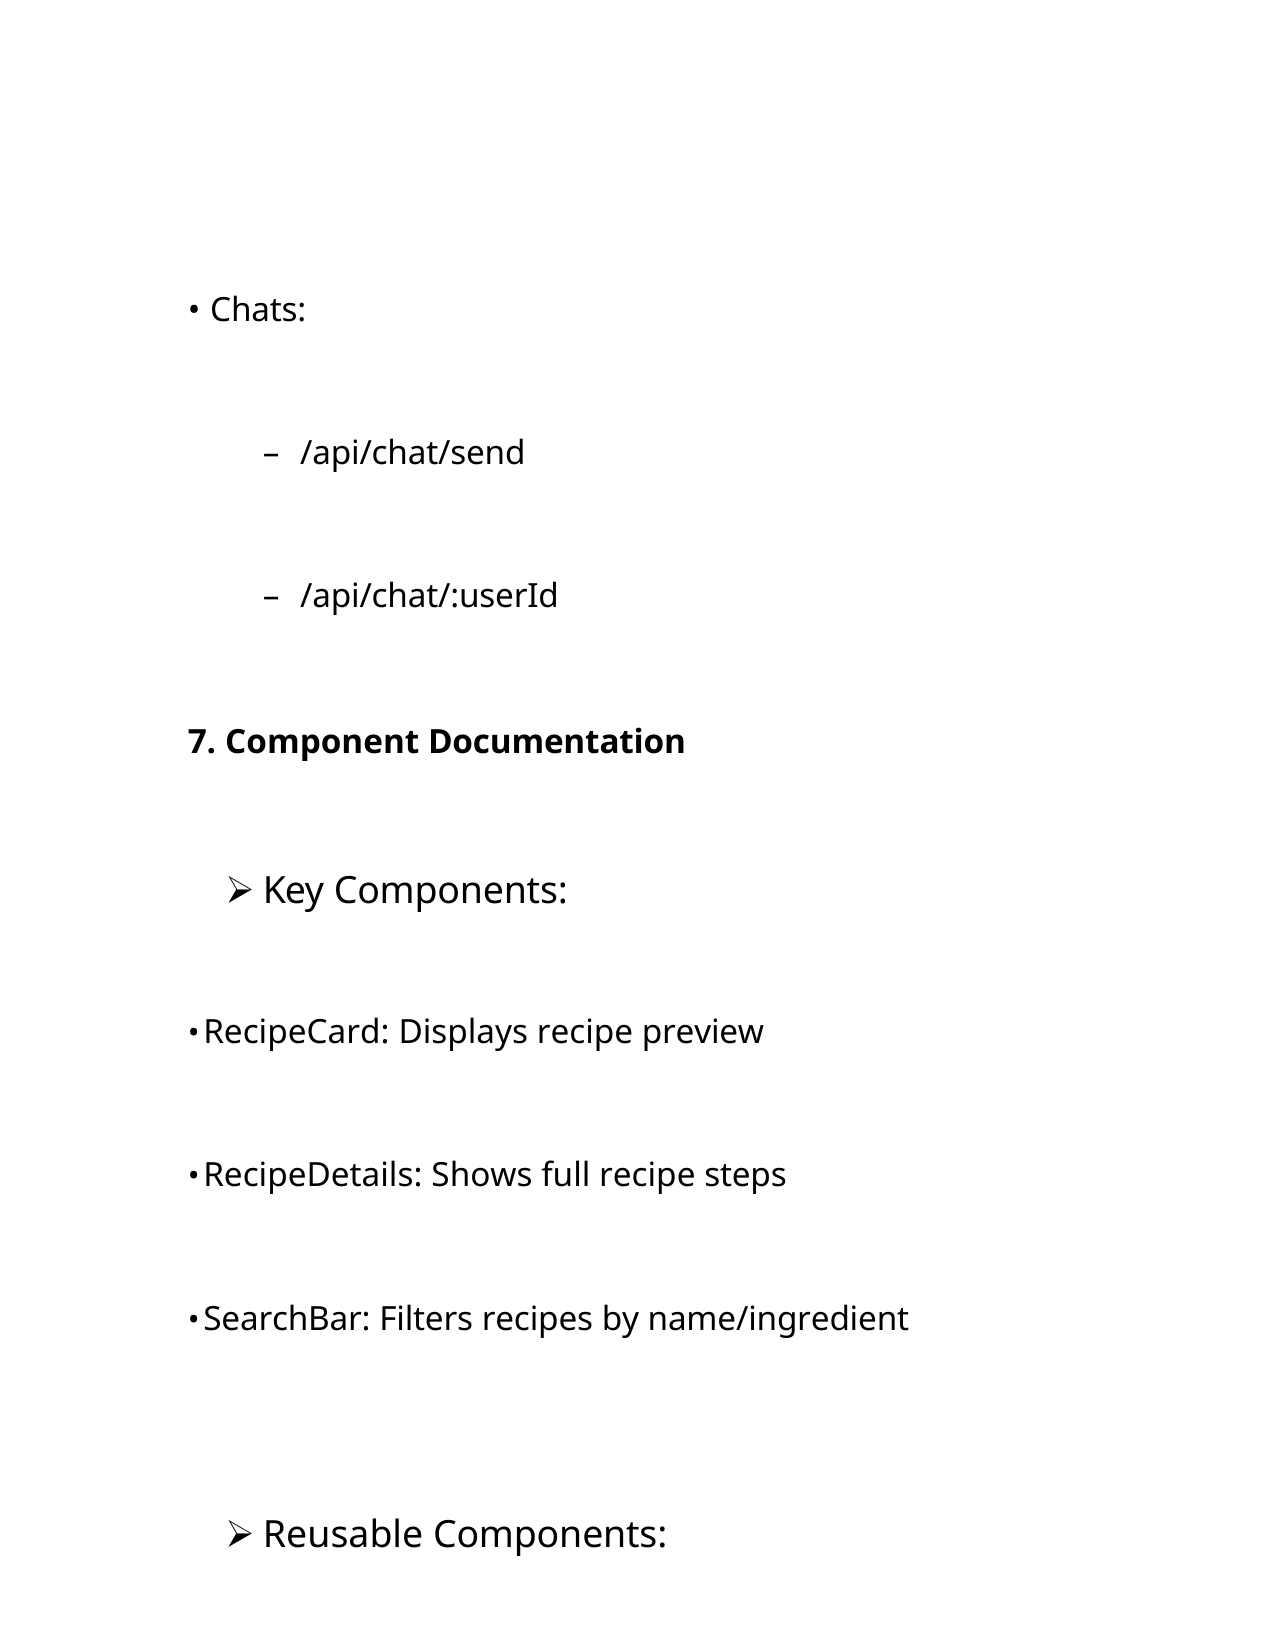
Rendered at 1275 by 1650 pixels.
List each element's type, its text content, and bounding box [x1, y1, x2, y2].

list SearchBar: Filters recipes by name/ingredient [188, 1294, 1162, 1340]
subtitle Reusable Components: [225, 1507, 1162, 1558]
list /api/chat/:userId [263, 572, 1162, 618]
list /api/chat/send [263, 429, 1162, 474]
list Chats: [188, 286, 1162, 331]
list RecipeCard: Displays recipe preview [188, 1008, 1162, 1053]
list Component Documentation [188, 717, 1162, 763]
list RecipeDetails: Shows full recipe steps [188, 1151, 1162, 1197]
subtitle Key Components: [225, 863, 1162, 914]
